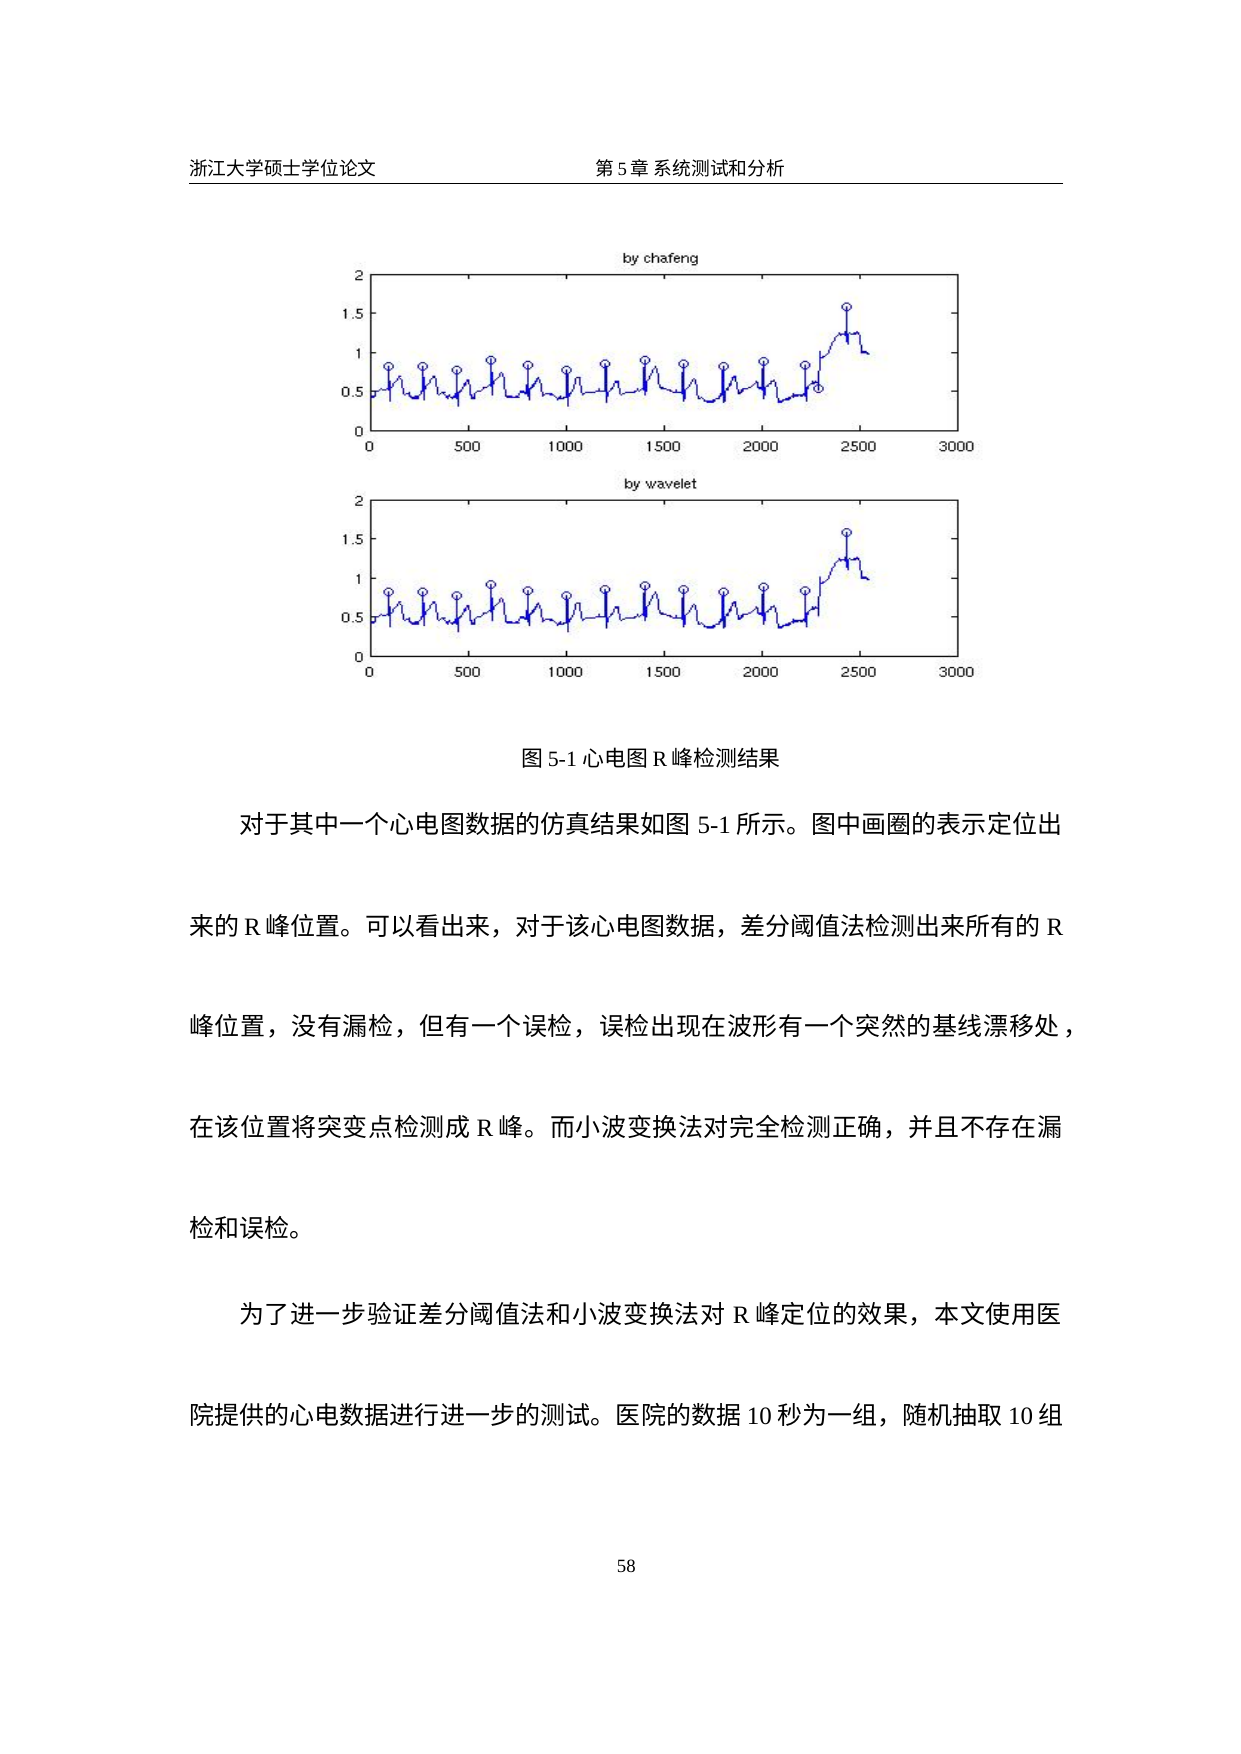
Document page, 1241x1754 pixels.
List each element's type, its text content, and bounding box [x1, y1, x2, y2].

text 对于其中一个心电图数据的仿真结果如图5-1所示。图中画圈的表示定位出来的R峰位置。可以看出来，对于该心电图数据，差分阈值法检测出来所有的R峰位置，没有漏检，但有一个误检，误检出现在波形有一个突然的基线漂移处，在该位置将突变点检测成R峰。而小波变换法对完全检测正确，并且不存在漏检和误检。 [189, 789, 1063, 1261]
picture [271, 232, 1030, 708]
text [189, 1279, 1063, 1447]
